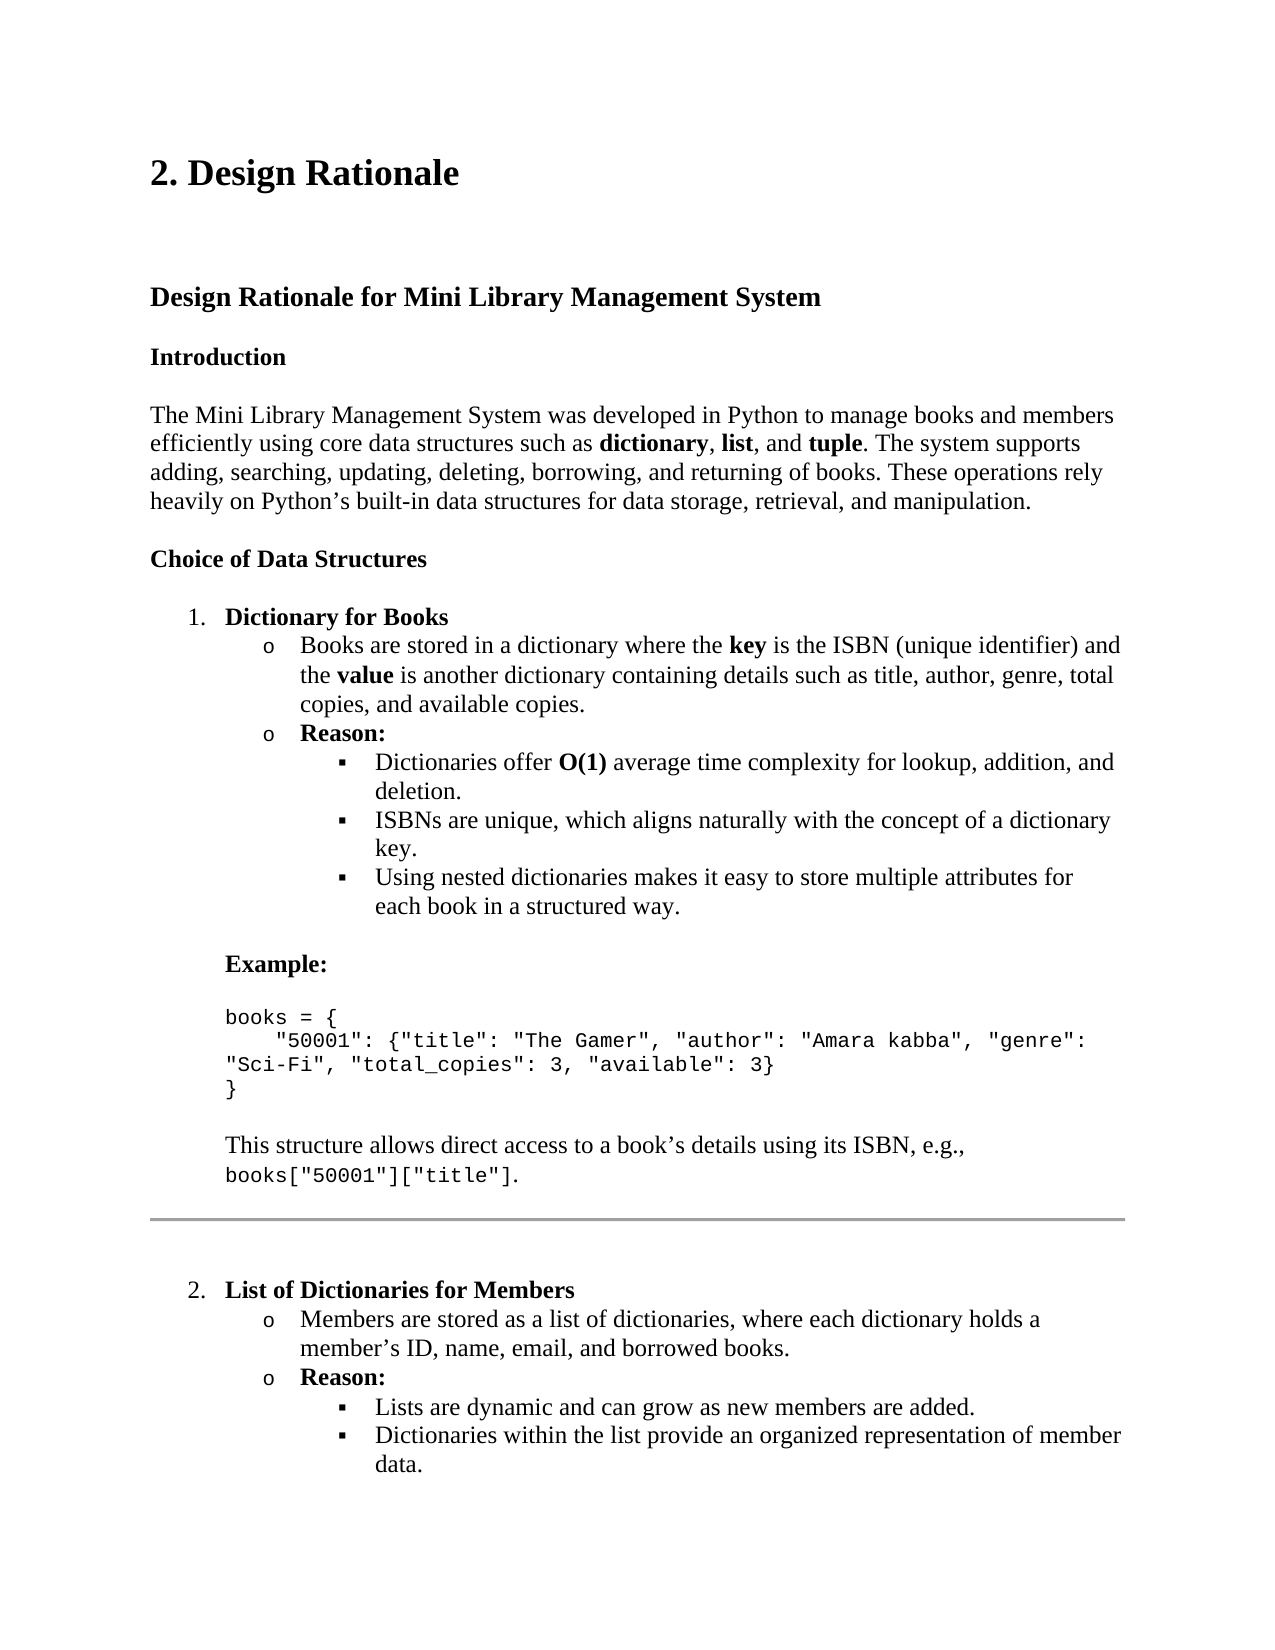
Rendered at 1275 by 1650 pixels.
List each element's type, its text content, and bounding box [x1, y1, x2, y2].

list Dictionaries within the list provide an organized representation of member data. [337, 1421, 1125, 1478]
text This structure allows direct access to a book’s details using its ISBN, e.g., books["50001"]["title"]. [225, 1131, 1125, 1189]
text "50001": {"title": "The Gamer", "author": "Amara kabba", "genre": "Sci-Fi", "total_copies": 3, "available": 3} [225, 1030, 1125, 1078]
list Reason: [262, 718, 1125, 747]
text Design Rationale for Mini Library Management System [150, 280, 1125, 313]
text Example: [225, 949, 1125, 978]
list Dictionary for Books [187, 602, 1125, 631]
list Reason: [262, 1362, 1125, 1392]
text 2. Design Rationale [150, 150, 1125, 193]
text Choice of Data Structures [150, 544, 1125, 573]
text } [225, 1078, 1125, 1101]
list ISBNs are unique, which aligns naturally with the concept of a dictionary key. [337, 805, 1125, 862]
text The Mini Library Management System was developed in Python to manage books and members efficiently using core data structures such as dictionary, list, and tuple. The system supports adding, searching, updating, deleting, borrowing, and returning of books. These operations rely heavily on Python’s built-in data structures for data storage, retrieval, and manipulation. [150, 400, 1125, 515]
text Introduction [150, 342, 1125, 371]
list Books are stored in a dictionary where the key is the ISBN (unique identifier) and the value is another dictionary containing details such as title, author, genre, total copies, and available copies. [262, 631, 1125, 718]
text books = { [225, 1007, 1125, 1030]
list Members are stored as a list of dictionaries, where each dictionary holds a member’s ID, name, email, and borrowed books. [262, 1304, 1125, 1362]
list Dictionaries offer O(1) average time complexity for lookup, addition, and deletion. [337, 747, 1125, 805]
list Using nested dictionaries makes it easy to store multiple attributes for each book in a structured way. [337, 862, 1125, 920]
list Lists are dynamic and can grow as new members are added. [337, 1392, 1125, 1421]
list List of Dictionaries for Members [187, 1275, 1125, 1304]
